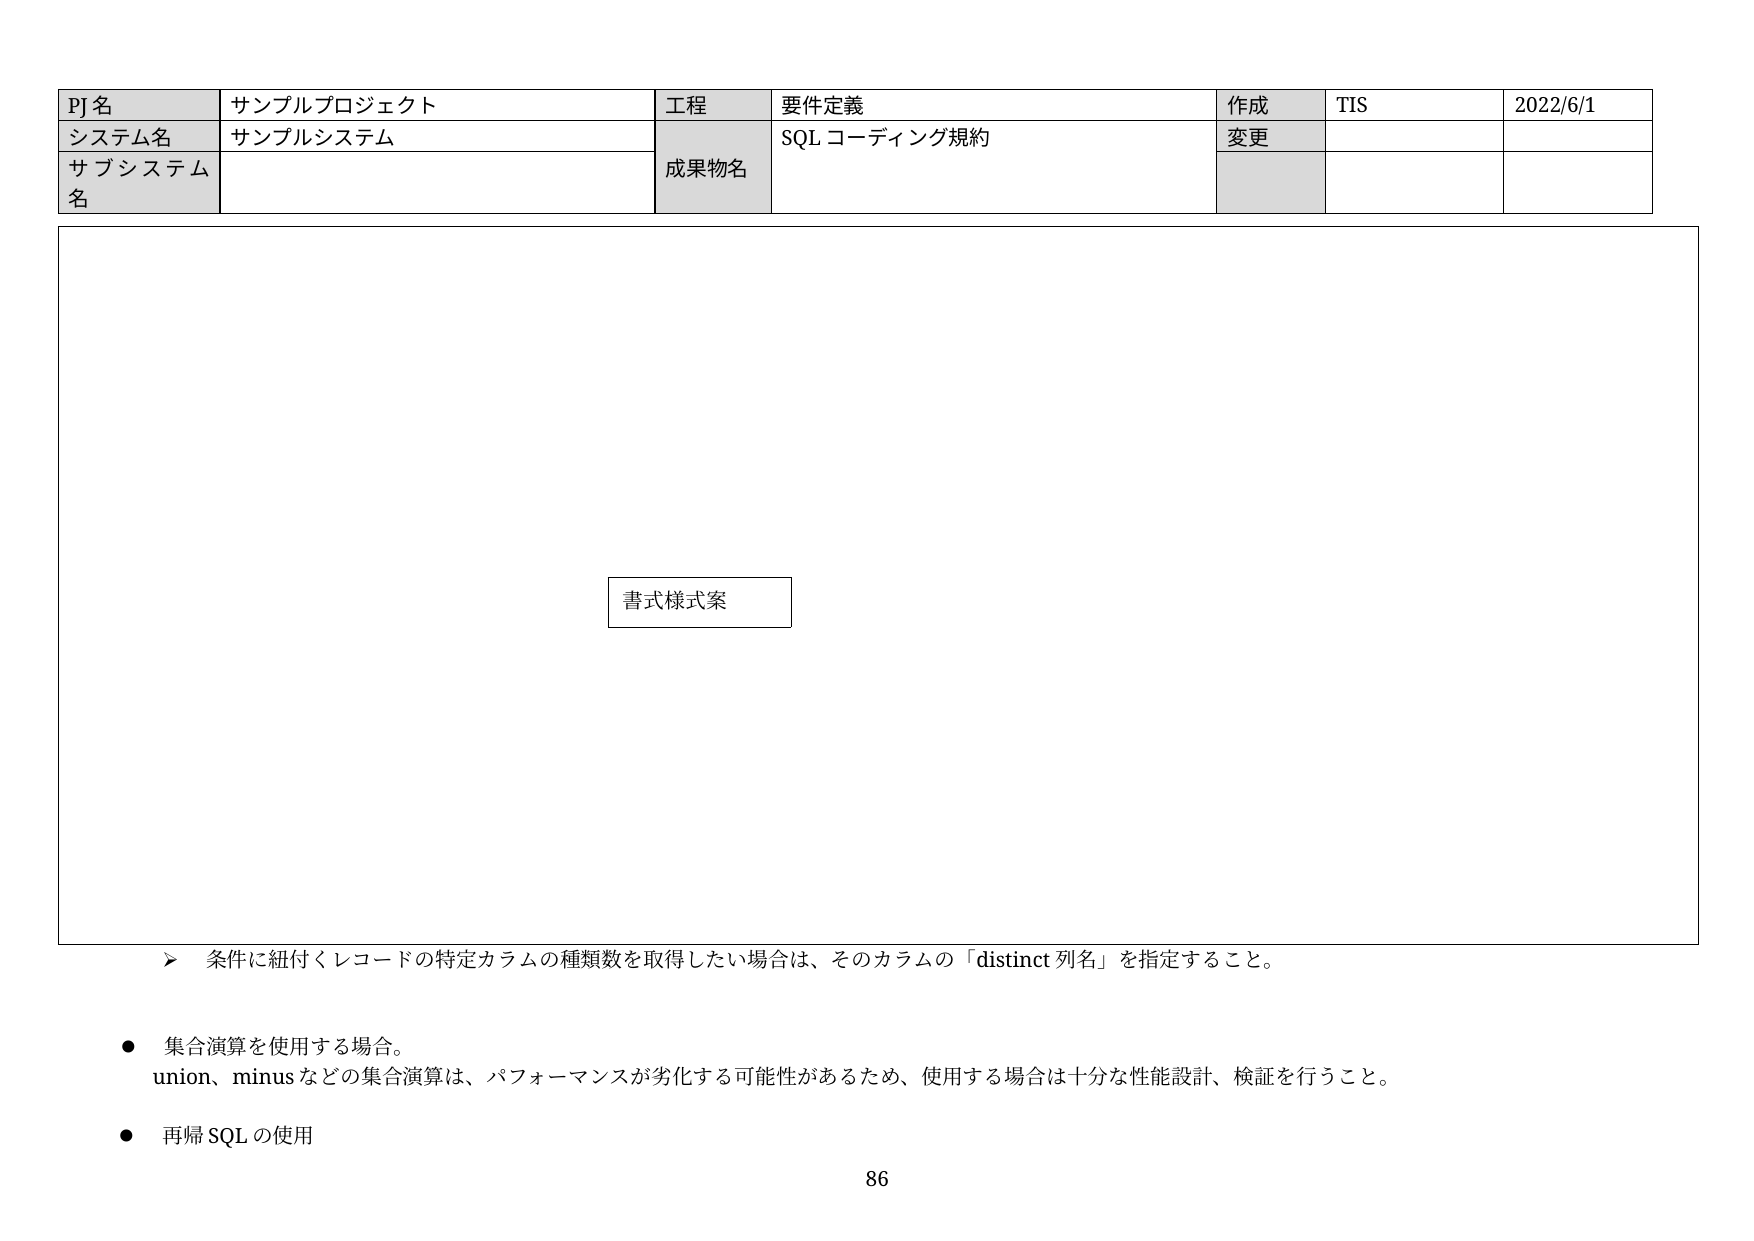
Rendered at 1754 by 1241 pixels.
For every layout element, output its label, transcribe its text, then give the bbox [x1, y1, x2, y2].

list 再帰SQLの使用 [118, 1119, 1695, 1149]
list 集合演算を使用する場合。 [120, 1031, 1695, 1061]
list 条件に紐付くレコードの特定カラムの種類数を取得したい場合は、そのカラムの「distinct 列名」を指定すること。 [162, 945, 1695, 974]
text union、minusなどの集合演算は、パフォーマンスが劣化する可能性があるため、使用する場合は十分な性能設計、検証を行うこと。 [152, 1061, 1695, 1091]
